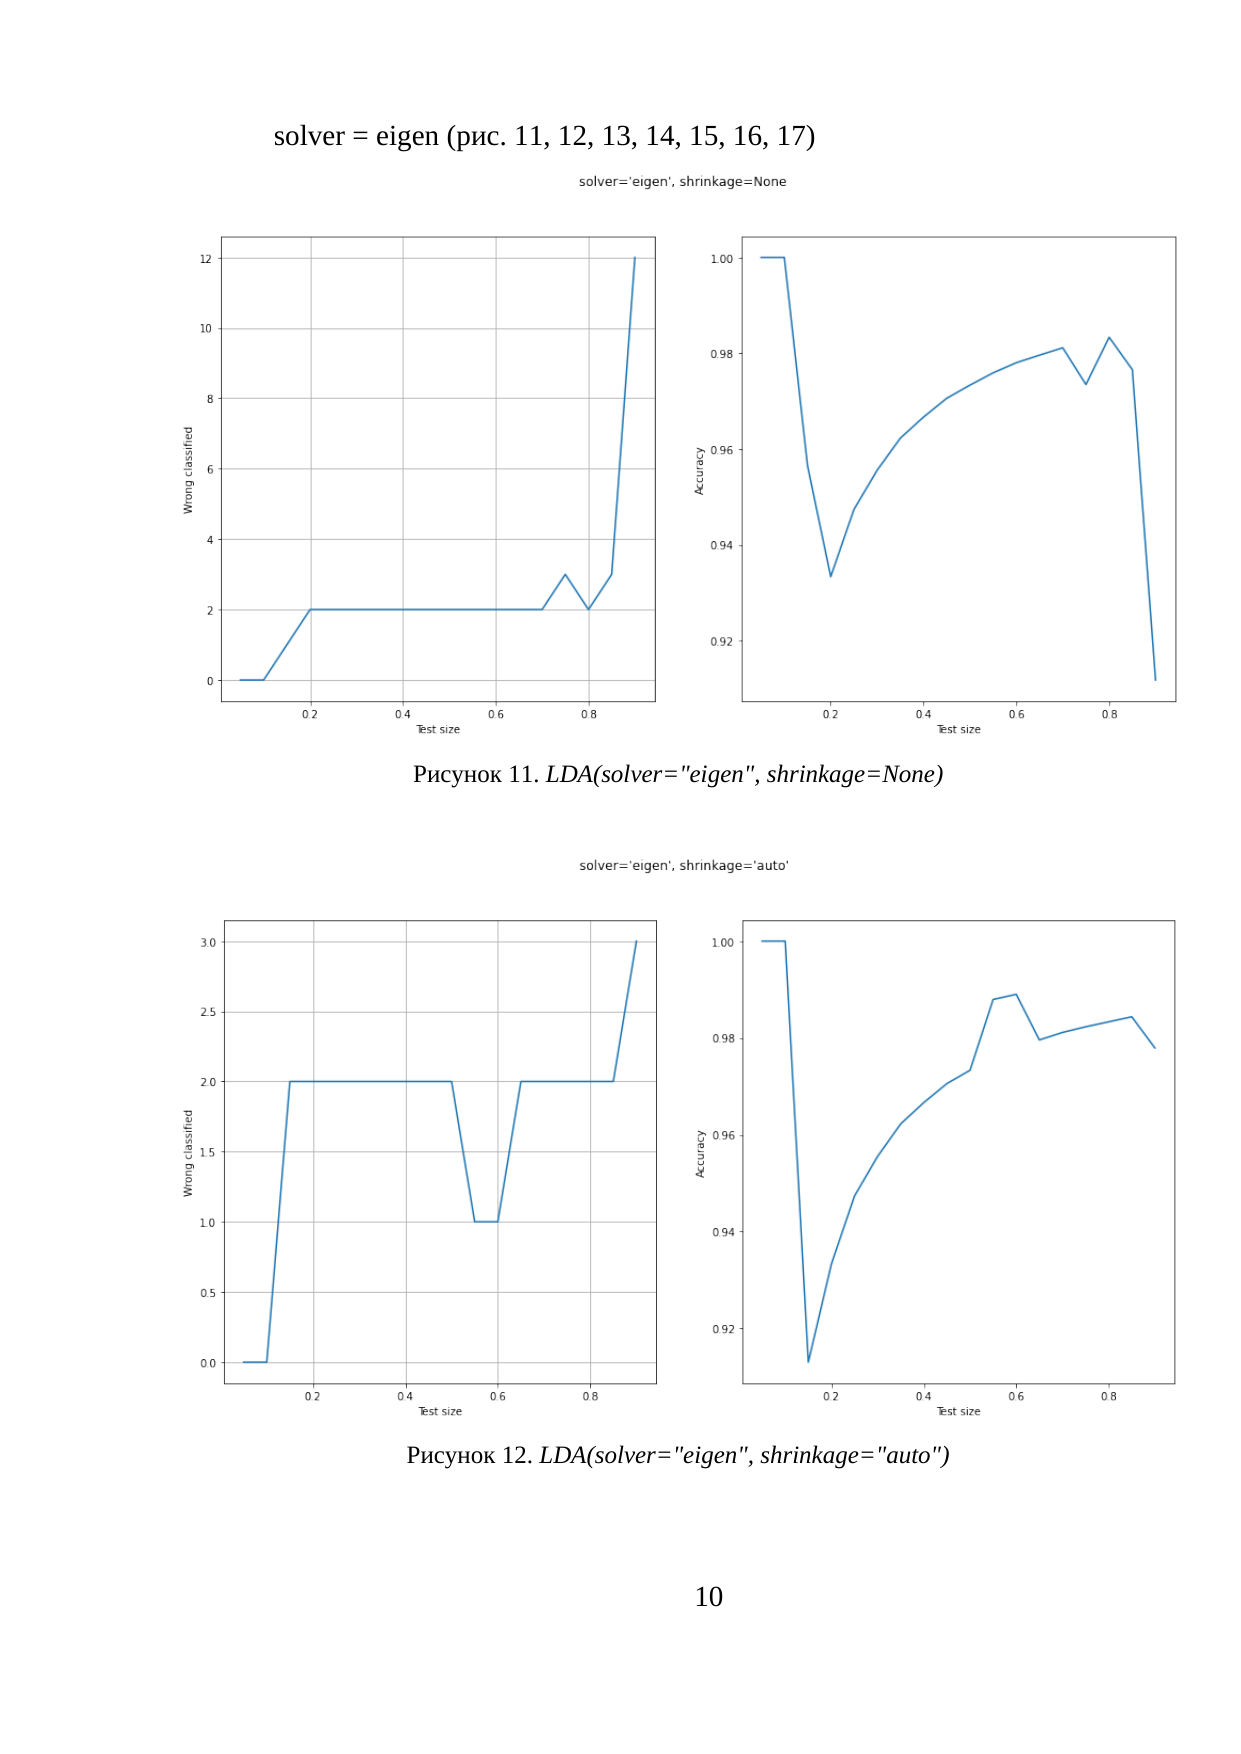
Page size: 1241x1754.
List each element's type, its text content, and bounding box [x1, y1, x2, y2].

text Рисунок 12. LDA(solver="eigen", shrinkage="auto") [177, 1440, 1181, 1469]
picture [177, 852, 1182, 1424]
picture [177, 168, 1182, 742]
list solver = eigen (рис. 11, 12, 13, 14, 15, 16, 17) [274, 118, 1181, 152]
text Рисунок 11. LDA(solver="eigen", shrinkage=None) [177, 759, 1181, 787]
